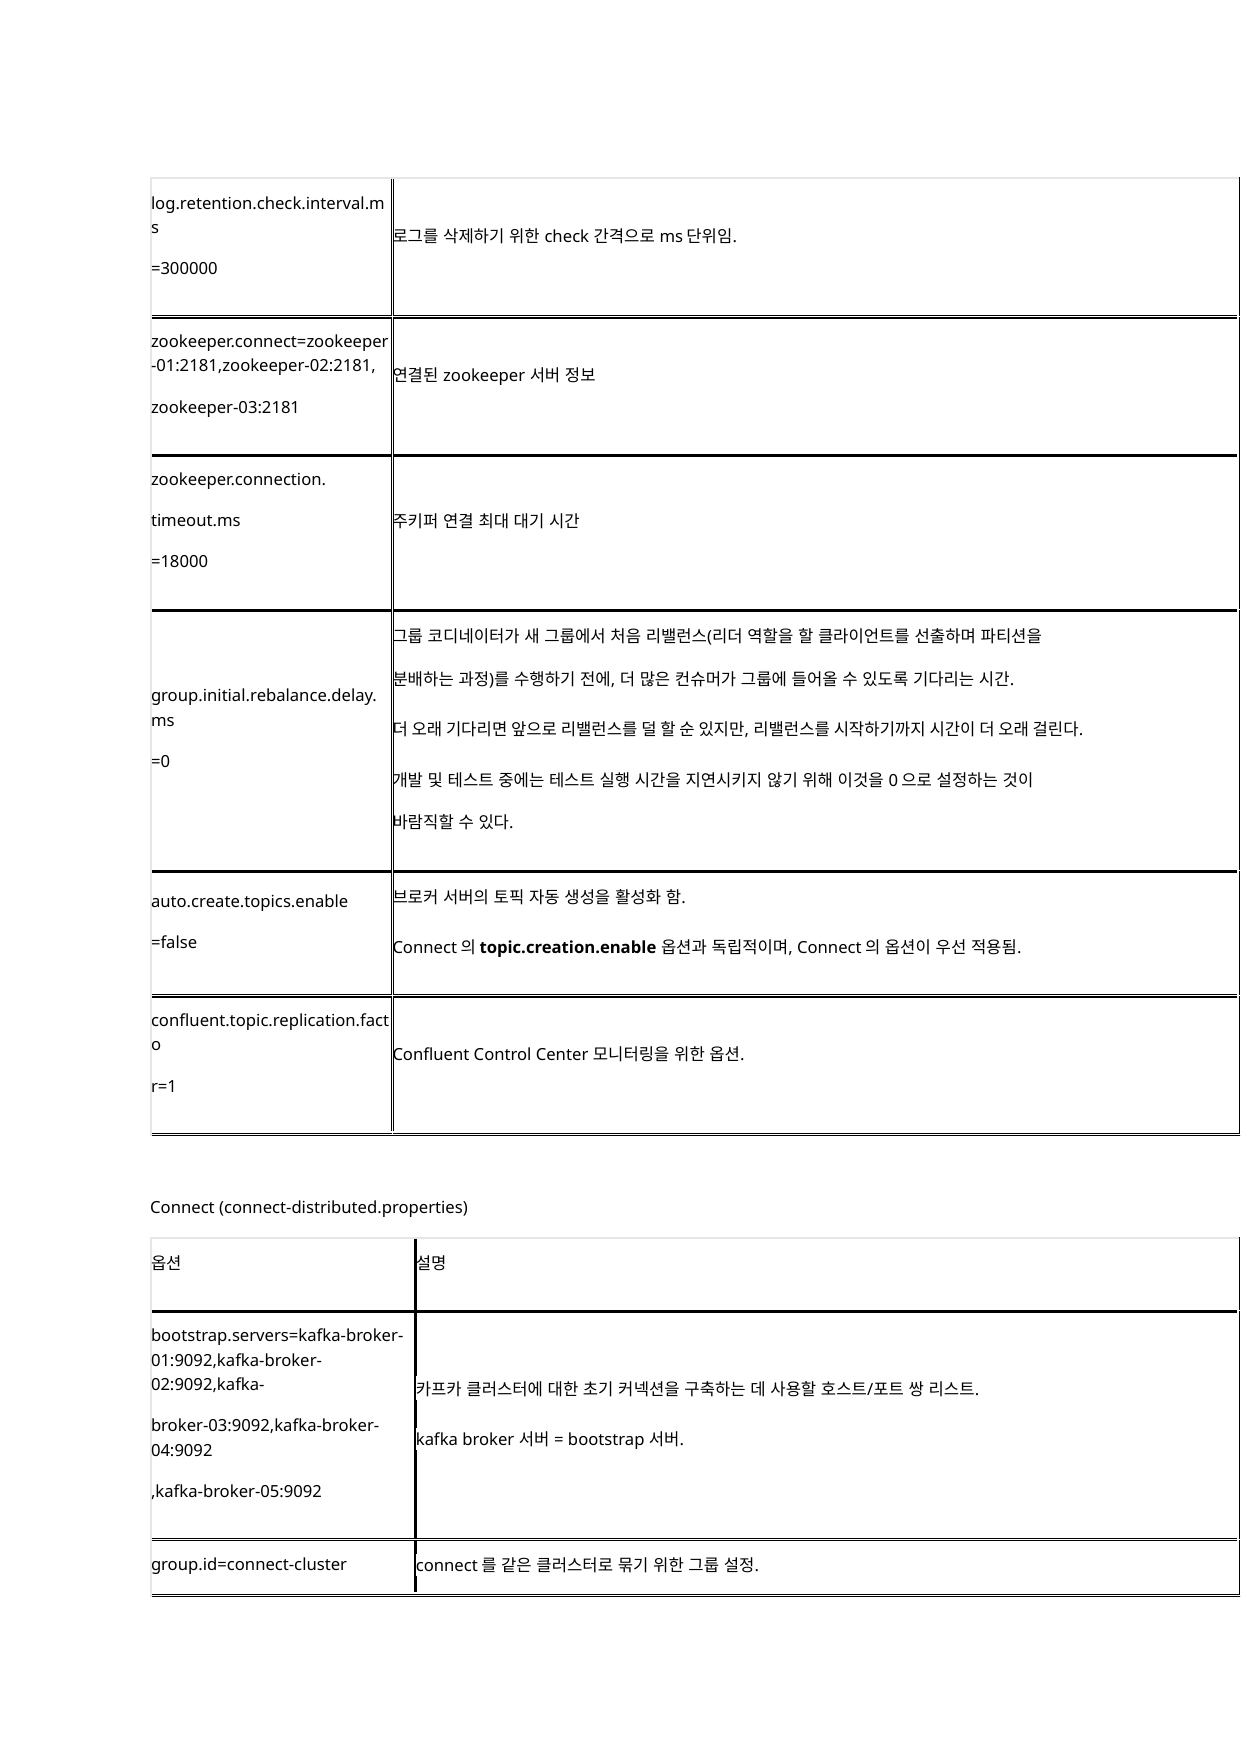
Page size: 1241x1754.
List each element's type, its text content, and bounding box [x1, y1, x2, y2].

table_cell 브로커 서버의 토픽 자동 생성을 활성화 함. Connect의 topic.creation.enable 옵션과 독립적이며, Connect의 옵션이 우선 적용됨. [394, 870, 1240, 994]
table_cell 로그를 삭제하기 위한 check 간격으로 ms단위임. [394, 179, 1239, 315]
table_cell group.initial.rebalance.delay.ms =0 [152, 612, 391, 869]
table_cell log.retention.check.interval.ms =300000 [152, 179, 391, 315]
table_cell zookeeper.connect=zookeeper-01:2181,zookeeper-02:2181, zookeeper-03:2181 [152, 319, 391, 454]
table_cell 연결된 zookeeper 서버 정보 [392, 315, 1240, 454]
table_cell 주키퍼 연결 최대 대기 시간 [394, 454, 1239, 608]
table_cell Confluent Control Center 모니터링을 위한 옵션. [392, 994, 1240, 1133]
table_cell 카프카 클러스터에 대한 초기 커넥션을 구축하는 데 사용할 호스트/포트 쌍 리스트. kafka broker 서버 = bootstrap 서버. [417, 1310, 1240, 1538]
table_cell bootstrap.servers=kafka-broker-01:9092,kafka-broker-02:9092,kafka- broker-03:9092,kafka-broker-04:9092 ,kafka-broker-05:9092 [152, 1313, 414, 1538]
text Connect (connect-distributed.properties) [150, 1196, 1090, 1219]
table_cell confluent.topic.replication.facto r=1 [152, 998, 392, 1133]
table_cell auto.create.topics.enable =false [152, 873, 391, 994]
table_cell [416, 1538, 1239, 1593]
table_header 설명 [417, 1239, 1239, 1309]
table_cell 그룹 코디네이터가 새 그룹에서 처음 리밸런스(리더 역할을 할 클라이언트를 선출하며 파티션을 분배하는 과정)를 수행하기 전에, 더 많은 컨슈머가 그룹에 들어올 수 있도록 기다리는 시간. 더 오래 기다리면 앞으로 리밸런스를 덜 할 순 있지만, 리밸런스를 시작하기까지 시간이 더 오래 걸린다. 개발 및 테스트 중에는 테스트 실행 시간을 지연시키지 않기 위해 이것을 0으로 설정하는 것이 바람직할 수 있다. [394, 609, 1240, 869]
table_cell zookeeper.connection. timeout.ms =18000 [152, 457, 391, 608]
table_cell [152, 1541, 416, 1593]
table_header 옵션 [152, 1239, 414, 1309]
